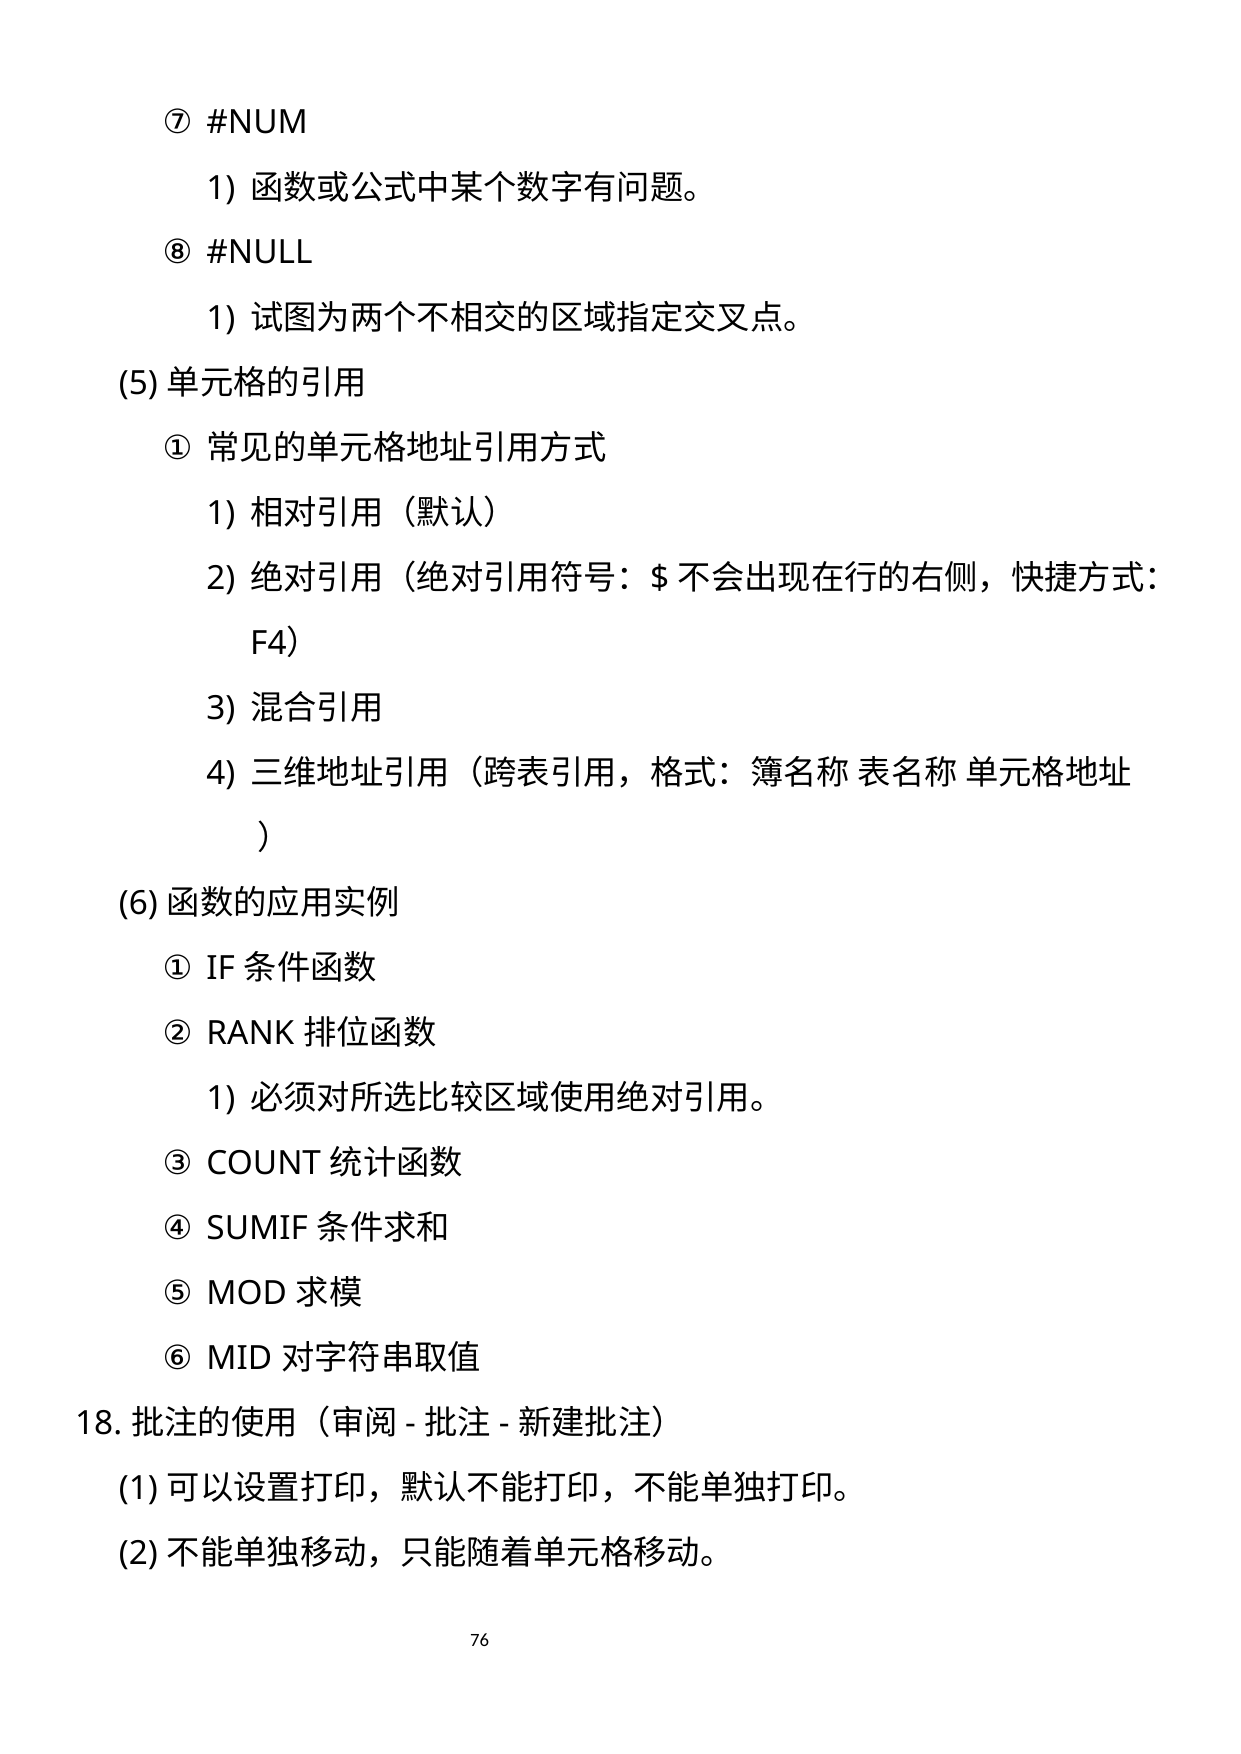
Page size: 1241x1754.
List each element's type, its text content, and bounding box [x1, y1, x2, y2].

list 函数或公式中某个数字有问题。 [206, 153, 1165, 218]
list RANK 排位函数 [162, 998, 1165, 1063]
list COUNT 统计函数 [162, 1128, 1165, 1193]
list #NULL [162, 218, 1165, 283]
list 常见的单元格地址引用方式 [162, 413, 1165, 478]
list 必须对所选比较区域使用绝对引用。 [206, 1063, 1165, 1128]
list SUMIF 条件求和 [162, 1193, 1165, 1258]
list 绝对引用（绝对引用符号：$ 不会出现在行的右侧，快捷方式：F4） [206, 543, 1165, 673]
list 函数的应用实例 [119, 868, 1165, 933]
list 可以设置打印，默认不能打印，不能单独打印。 [119, 1453, 1165, 1518]
list 相对引用（默认） [206, 478, 1165, 543]
list 三维地址引用（跨表引用，格式：簿名称 表名称 单元格地址 ） [206, 738, 1165, 868]
list 单元格的引用 [119, 348, 1165, 413]
list 混合引用 [206, 673, 1165, 738]
list 批注的使用（审阅 - 批注 - 新建批注） [75, 1388, 1165, 1453]
list 试图为两个不相交的区域指定交叉点。 [206, 283, 1165, 348]
list MID 对字符串取值 [162, 1323, 1165, 1388]
list #NUM [162, 88, 1165, 153]
list 不能单独移动，只能随着单元格移动。 [119, 1518, 1165, 1583]
list MOD 求模 [162, 1258, 1165, 1323]
list IF 条件函数 [162, 933, 1165, 998]
